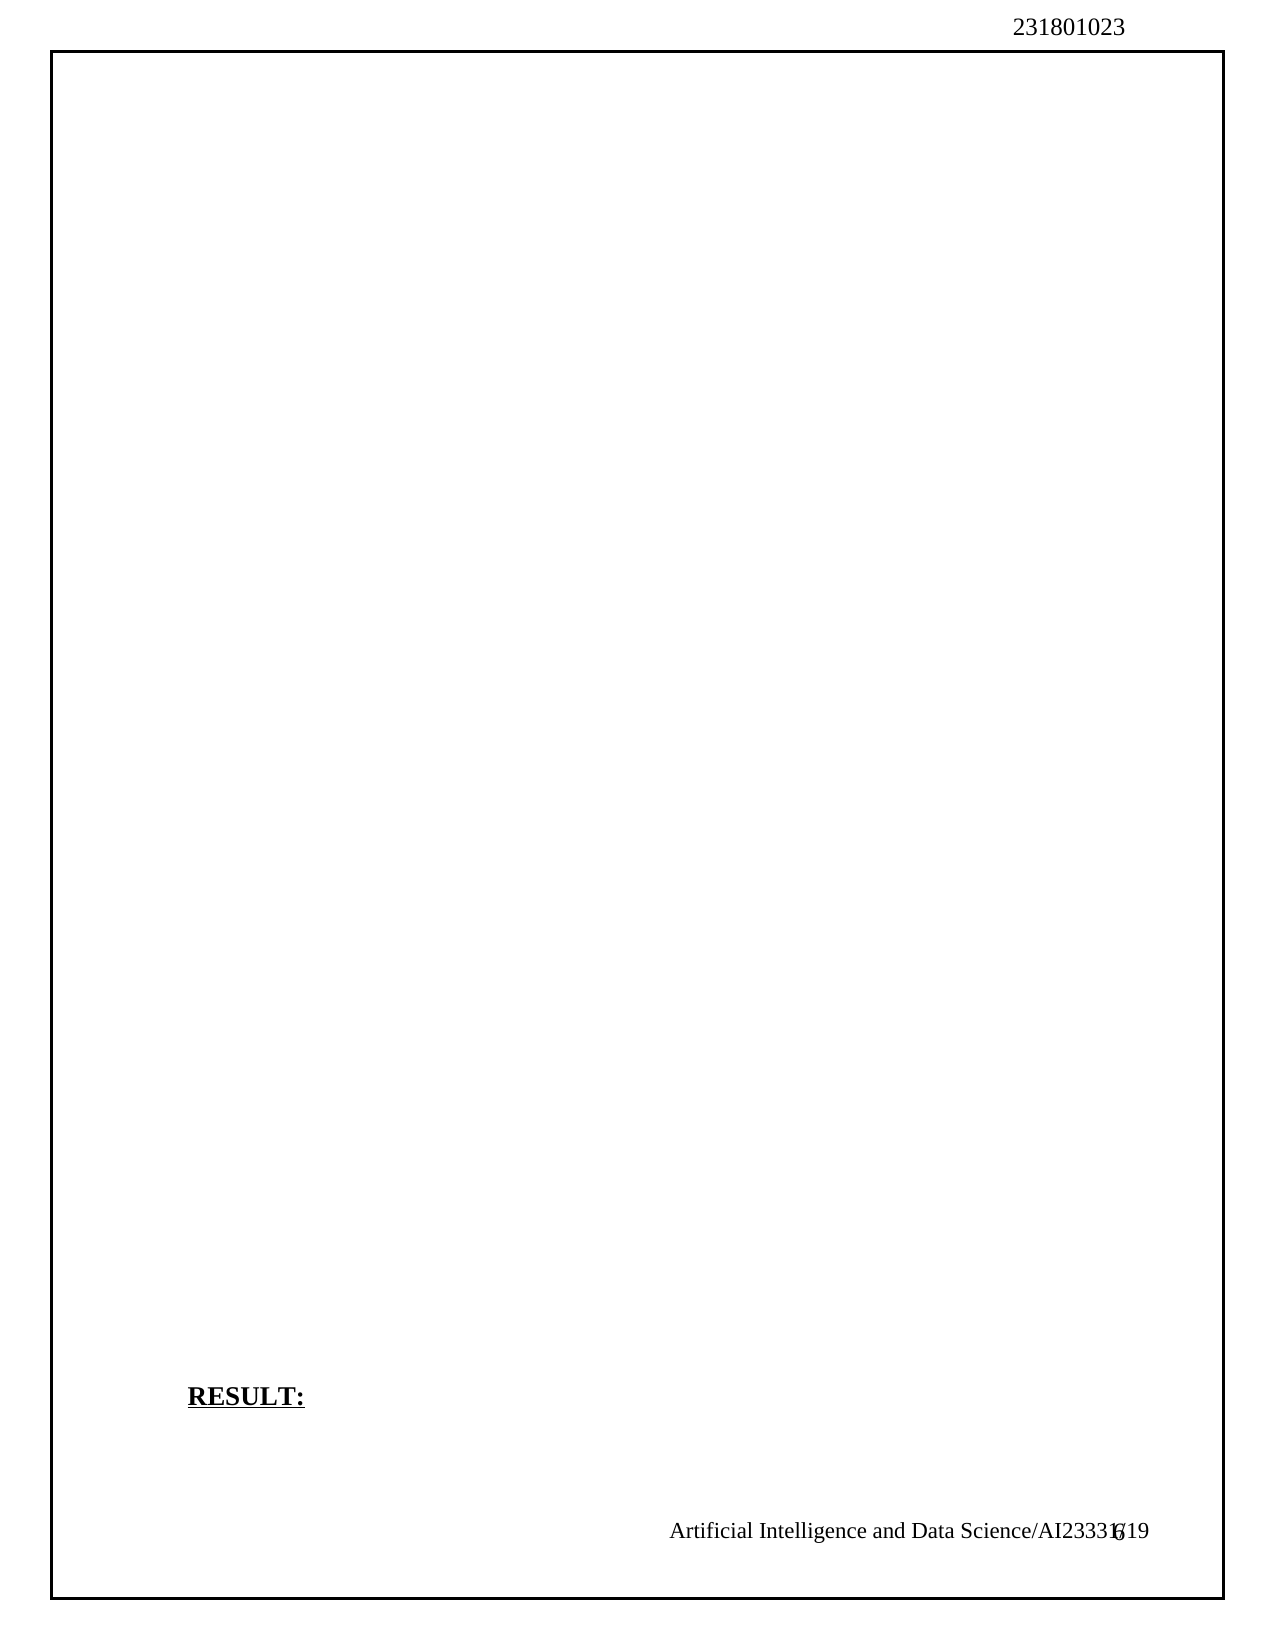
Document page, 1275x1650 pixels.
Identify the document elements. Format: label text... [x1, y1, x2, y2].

text RESULT: [187, 1380, 1125, 1411]
